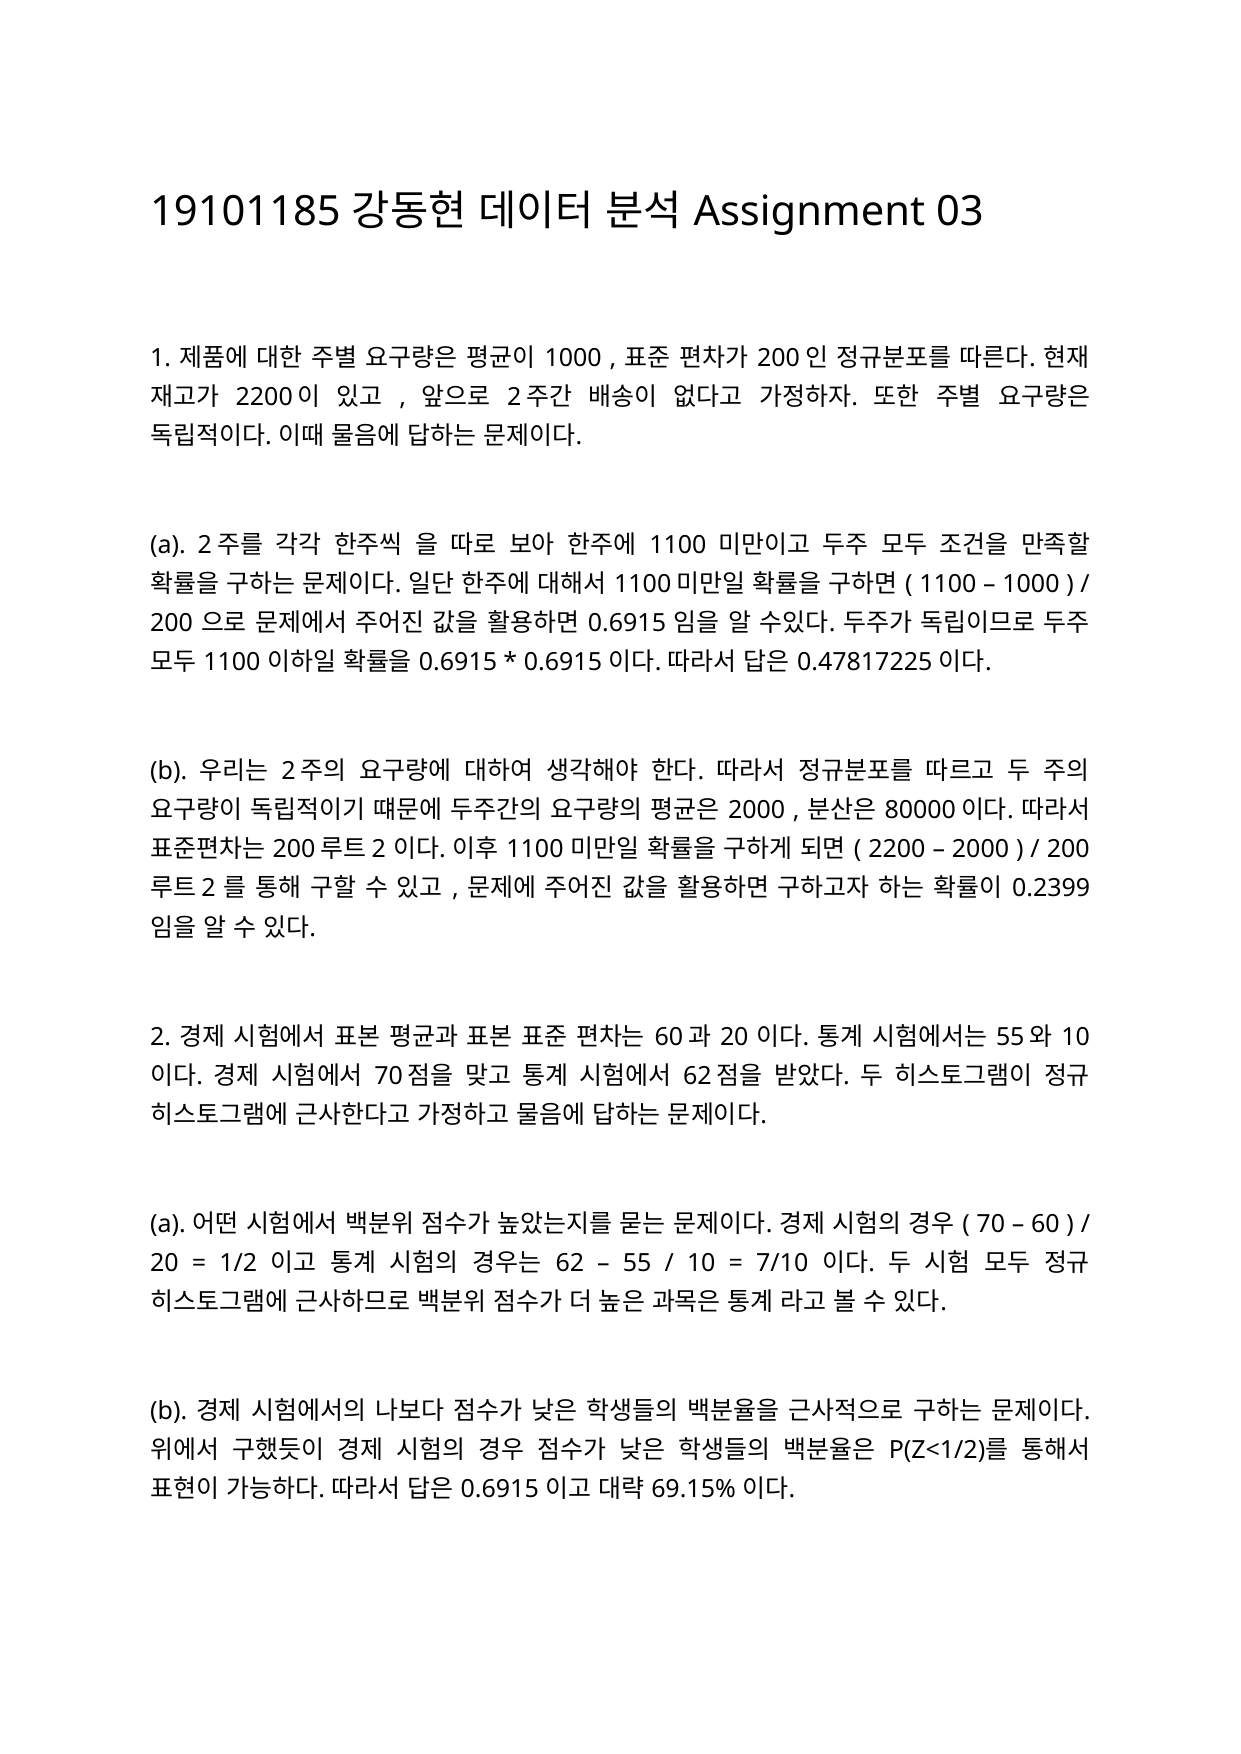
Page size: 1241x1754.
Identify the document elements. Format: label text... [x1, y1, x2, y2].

text (b). 경제 시험에서의 나보다 점수가 낮은 학생들의 백분율을 근사적으로 구하는 문제이다. 위에서 구했듯이 경제 시험의 경우 점수가 낮은 학생들의 백분율은 P(Z<1/2)를 통해서 표현이 가능하다. 따라서 답은 0.6915 이고 대략 69.15% 이다. [150, 1391, 1090, 1505]
text 2. 경제 시험에서 표본 평균과 표본 표준 편차는 60과 20 이다. 통계 시험에서는 55와 10 이다. 경제 시험에서 70점을 맞고 통계 시험에서 62점을 받았다. 두 히스토그램이 정규 히스토그램에 근사한다고 가정하고 물음에 답하는 문제이다. [150, 1016, 1090, 1131]
text (a). 2주를 각각 한주씩 을 따로 보아 한주에 1100 미만이고 두주 모두 조건을 만족할 확률을 구하는 문제이다. 일단 한주에 대해서 1100미만일 확률을 구하면 ( 1100 – 1000 ) / 200 으로 문제에서 주어진 값을 활용하면 0.6915 임을 알 수있다. 두주가 독립이므로 두주 모두 1100 이하일 확률을 0.6915 * 0.6915 이다. 따라서 답은 0.47817225 이다. [150, 524, 1090, 678]
text 1. 제품에 대한 주별 요구량은 평균이 1000 , 표준 편차가 200인 정규분포를 따른다. 현재 재고가 2200이 있고 , 앞으로 2주간 배송이 없다고 가정하자. 또한 주별 요구량은 독립적이다. 이때 물음에 답하는 문제이다. [150, 337, 1090, 451]
text 19101185 강동현 데이터 분석 Assignment 03 [150, 177, 1090, 238]
text (a). 어떤 시험에서 백분위 점수가 높았는지를 묻는 문제이다. 경제 시험의 경우 ( 70 – 60 ) / 20 = 1/2 이고 통계 시험의 경우는 62 – 55 / 10 = 7/10 이다. 두 시험 모두 정규 히스토그램에 근사하므로 백분위 점수가 더 높은 과목은 통계 라고 볼 수 있다. [150, 1203, 1090, 1318]
text (b). 우리는 2주의 요구량에 대하여 생각해야 한다. 따라서 정규분포를 따르고 두 주의 요구량이 독립적이기 떄문에 두주간의 요구량의 평균은 2000 , 분산은 80000이다. 따라서 표준편차는 200루트2 이다. 이후 1100 미만일 확률을 구하게 되면 ( 2200 – 2000 ) / 200루트2 를 통해 구할 수 있고 , 문제에 주어진 값을 활용하면 구하고자 하는 확률이 0.2399 임을 알 수 있다. [150, 751, 1090, 943]
